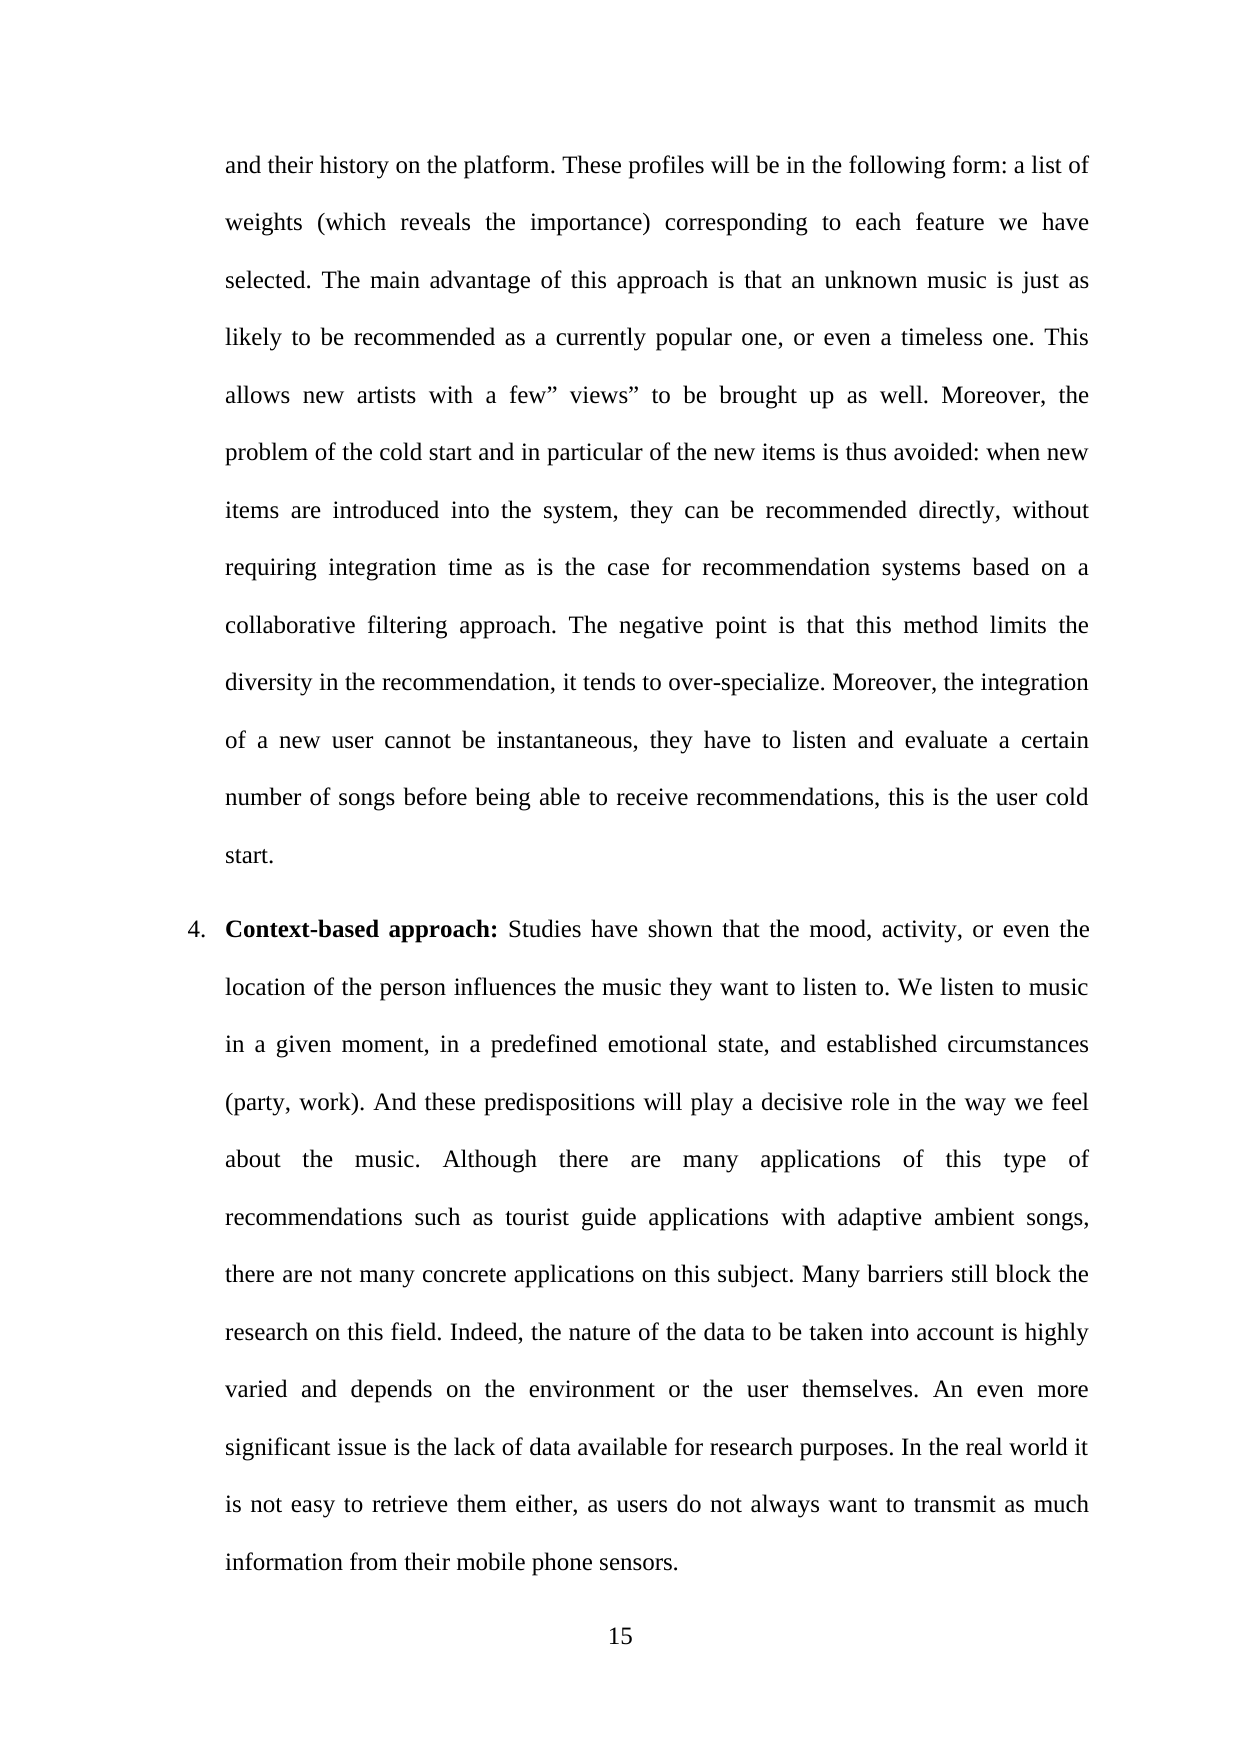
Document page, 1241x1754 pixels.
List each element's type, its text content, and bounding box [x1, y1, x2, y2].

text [225, 150, 1090, 869]
list Context-based approach: Studies have shown that the mood, activity, or even the location of the person influences the music they want to listen to. We listen to music in a given moment, in a predefined emotional state, and established circumstances (party, work). And these predispositions will play a decisive role in the way we feel about the music. Although there are many applications of this type of recommendations such as tourist guide applications with adaptive ambient songs, there are not many concrete applications on this subject. Many barriers still block the research on this field. Indeed, the nature of the data to be taken into account is highly varied and depends on the environment or the user themselves. An even more significant issue is the lack of data available for research purposes. In the real world it is not easy to retrieve them either, as users do not always want to transmit as much information from their mobile phone sensors. [187, 914, 1090, 1575]
